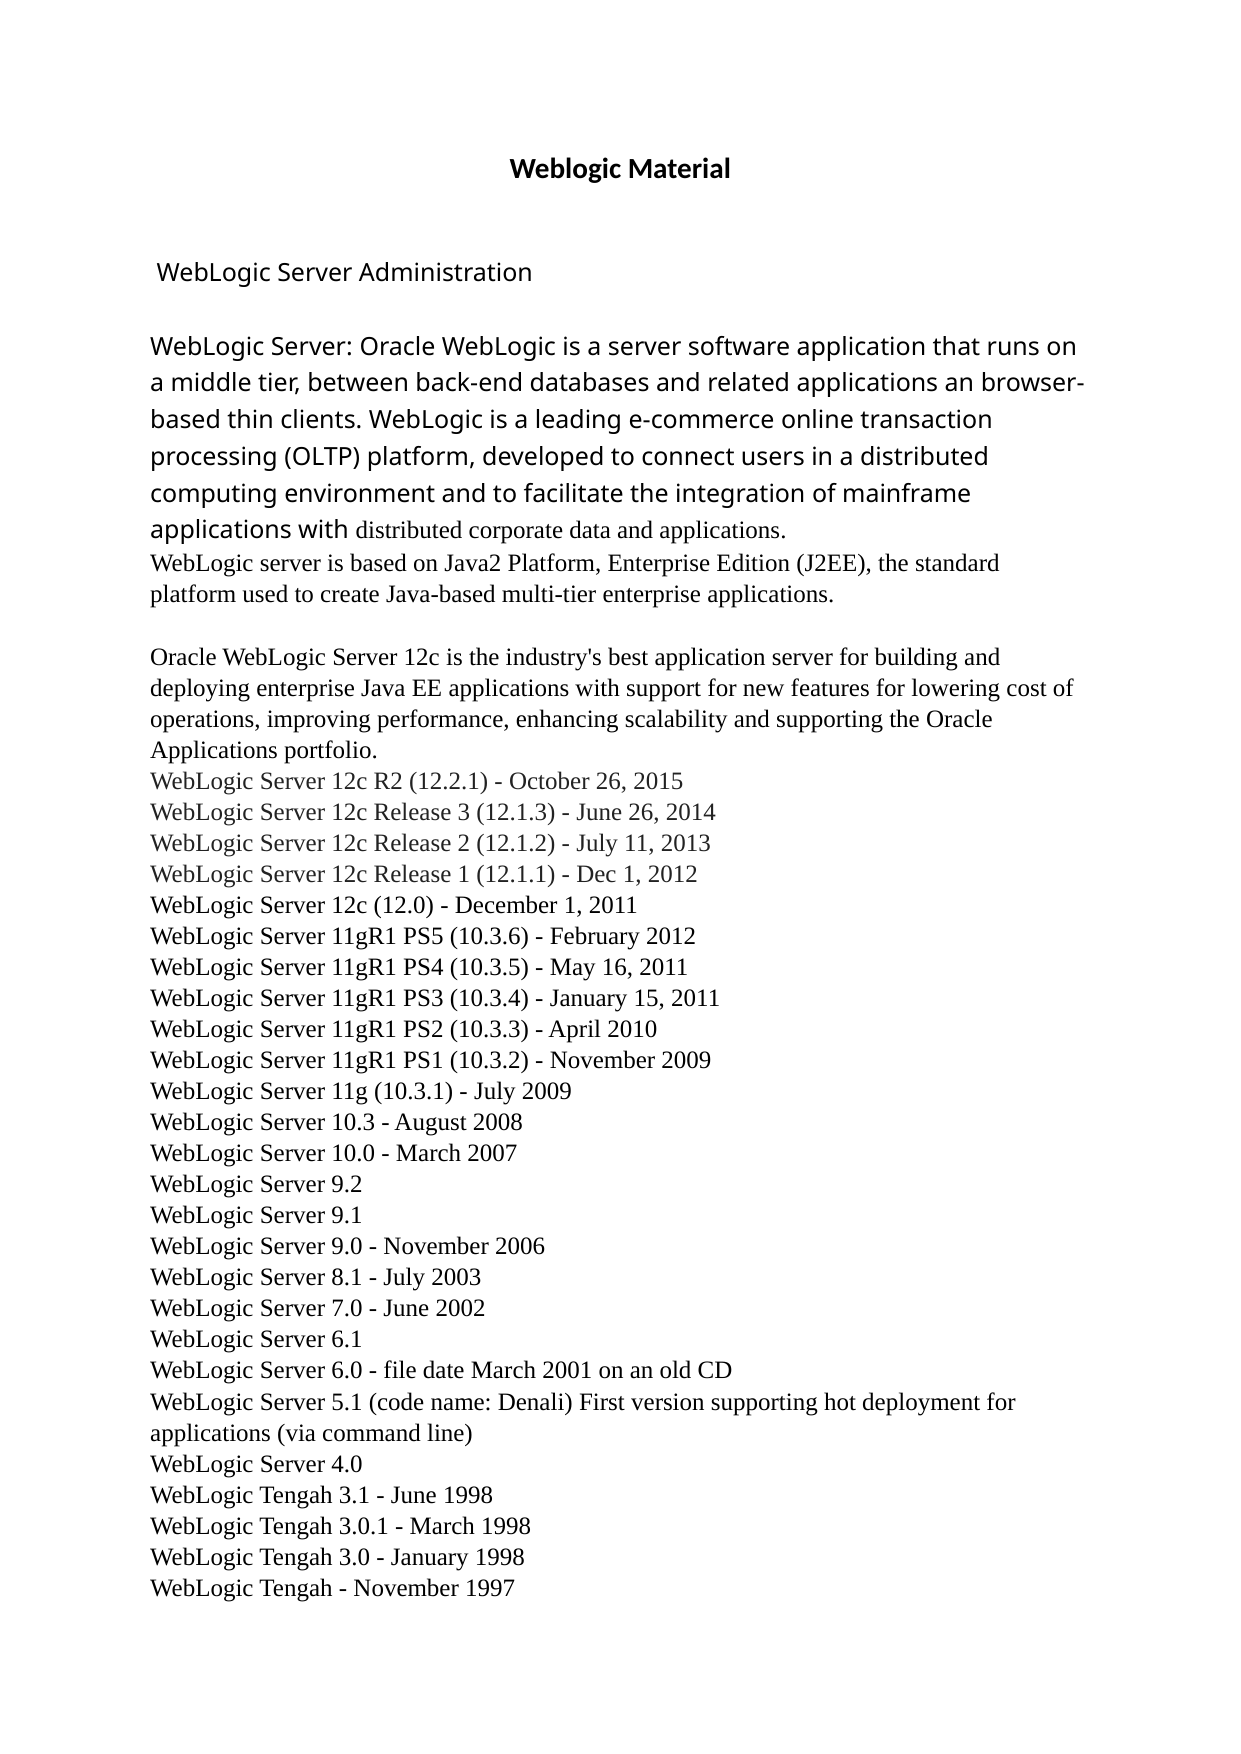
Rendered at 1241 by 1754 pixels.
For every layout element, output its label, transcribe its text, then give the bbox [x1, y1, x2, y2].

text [150, 255, 1090, 1602]
text Weblogic Material [150, 150, 1090, 186]
